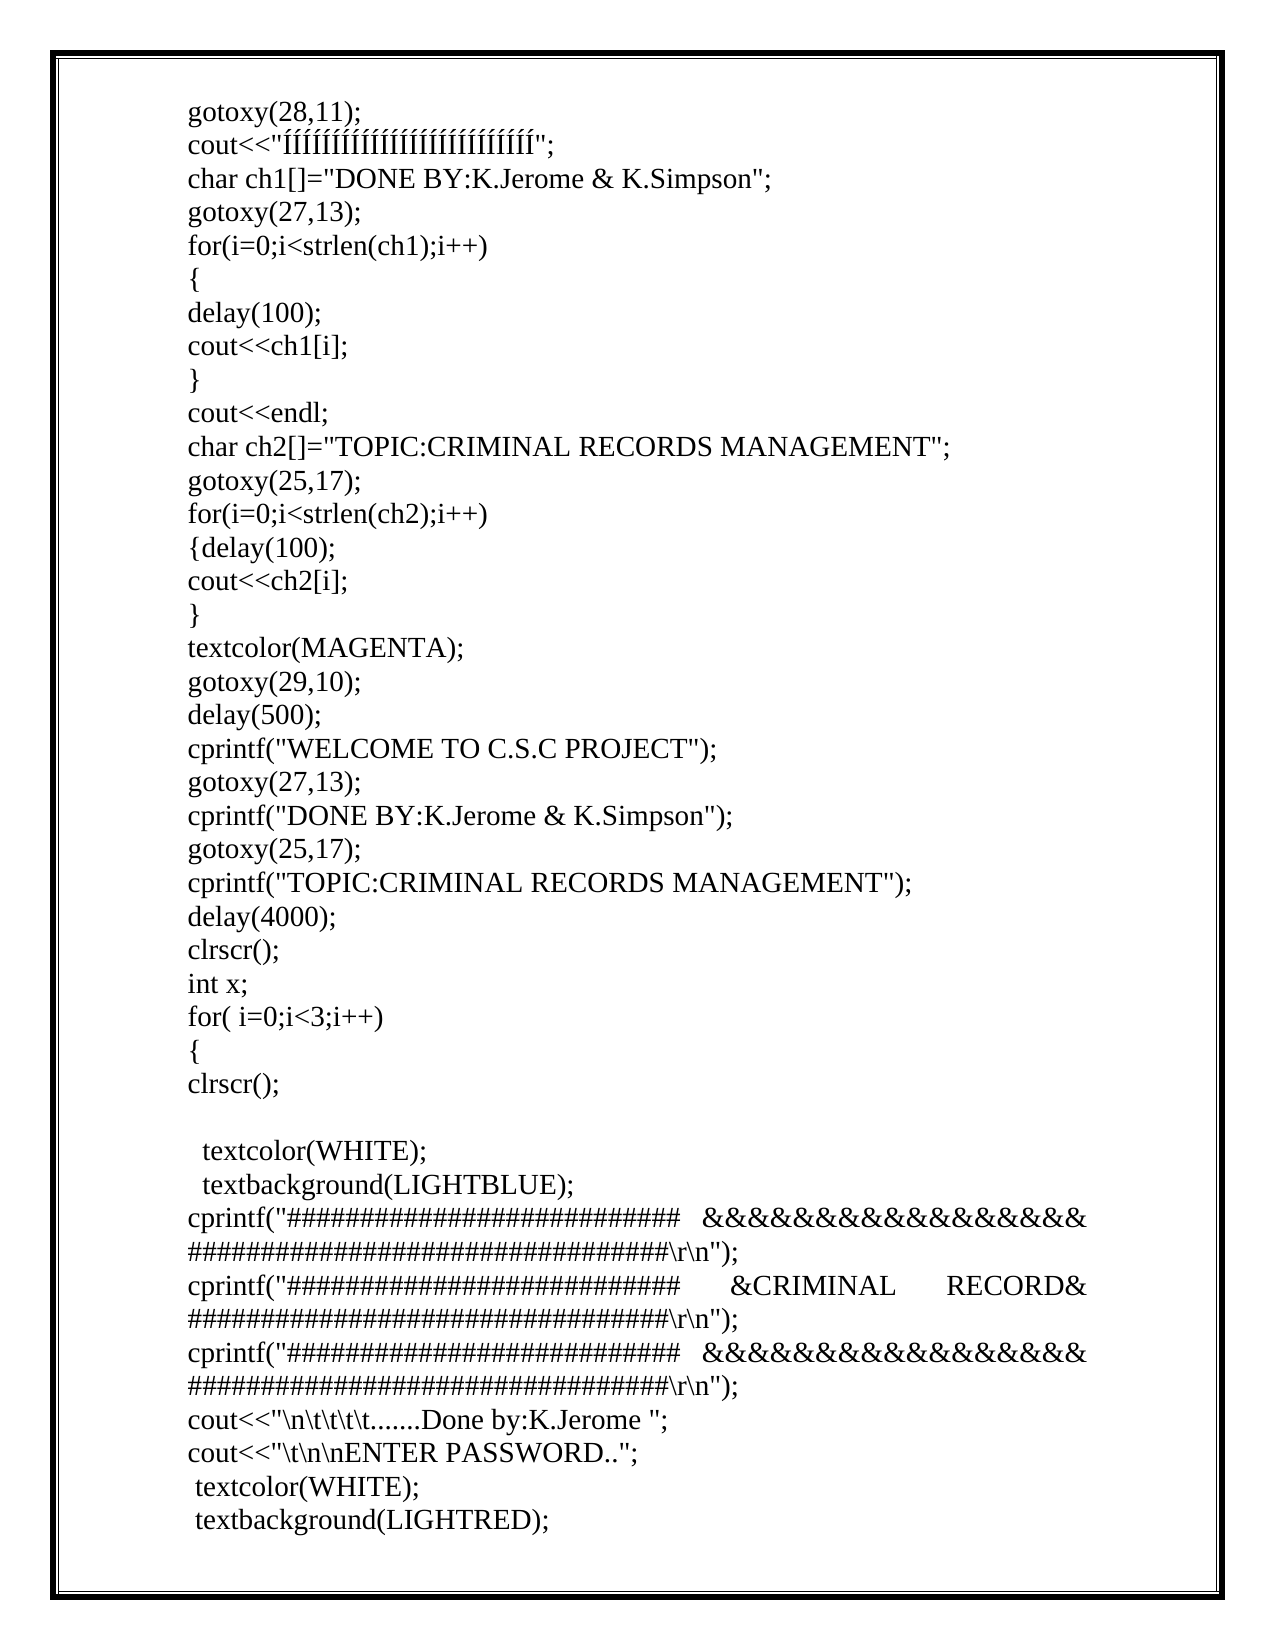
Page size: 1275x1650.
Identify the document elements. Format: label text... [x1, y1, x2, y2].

text gotoxy(25,17); [187, 463, 1087, 496]
text char ch2[]="TOPIC:CRIMINAL RECORDS MANAGEMENT"; [187, 429, 1087, 463]
text {delay(100); [187, 530, 1087, 563]
text gotoxy(27,13); [187, 194, 1087, 228]
text { [187, 261, 1087, 295]
text textbackground(LIGHTRED); [187, 1502, 1087, 1536]
text delay(500); [187, 697, 1087, 731]
text gotoxy(27,13); [187, 764, 1087, 798]
text cprintf("TOPIC:CRIMINAL RECORDS MANAGEMENT"); [187, 865, 1087, 899]
text cprintf("########################### &&&&&&&&&&&&&&&&& #################################\r\n"); [187, 1201, 1087, 1268]
text for(i=0;i<strlen(ch2);i++) [187, 496, 1087, 530]
text gotoxy(25,17); [187, 832, 1087, 865]
text gotoxy(29,10); [187, 664, 1087, 697]
text cout<<ch2[i]; [187, 563, 1087, 597]
text textbackground(LIGHTBLUE); [187, 1167, 1087, 1201]
text cout<<"\n\t\t\t\t.......Done by:K.Jerome "; [187, 1402, 1087, 1435]
text cprintf("DONE BY:K.Jerome & K.Simpson"); [187, 798, 1087, 832]
text for( i=0;i<3;i++) [187, 999, 1087, 1033]
text { [187, 1033, 1087, 1066]
text delay(4000); [187, 899, 1087, 932]
text cprintf("WELCOME TO C.S.C PROJECT"); [187, 731, 1087, 764]
text for(i=0;i<strlen(ch1);i++) [187, 228, 1087, 261]
text int x; [187, 966, 1087, 999]
text delay(100); [187, 295, 1087, 328]
text cout<<ch1[i]; [187, 328, 1087, 362]
text clrscr(); [187, 932, 1087, 966]
text cout<<endl; [187, 396, 1087, 429]
text } [187, 362, 1087, 396]
text cprintf("########################### &&&&&&&&&&&&&&&&& #################################\r\n"); [187, 1335, 1087, 1402]
text textcolor(MAGENTA); [187, 630, 1087, 664]
text cout<<"ÍÍÍÍÍÍÍÍÍÍÍÍÍÍÍÍÍÍÍÍÍÍÍÍÍÍ"; [187, 127, 1087, 161]
text gotoxy(28,11); [187, 94, 1087, 127]
text } [187, 597, 1087, 630]
text cout<<"\t\n\nENTER PASSWORD.."; [187, 1435, 1087, 1469]
text textcolor(WHITE); [187, 1469, 1087, 1502]
text textcolor(WHITE); [187, 1133, 1087, 1167]
text cprintf("########################### &CRIMINAL RECORD& #################################\r\n"); [187, 1268, 1087, 1335]
text clrscr(); [187, 1066, 1087, 1100]
text char ch1[]="DONE BY:K.Jerome & K.Simpson"; [187, 161, 1087, 194]
